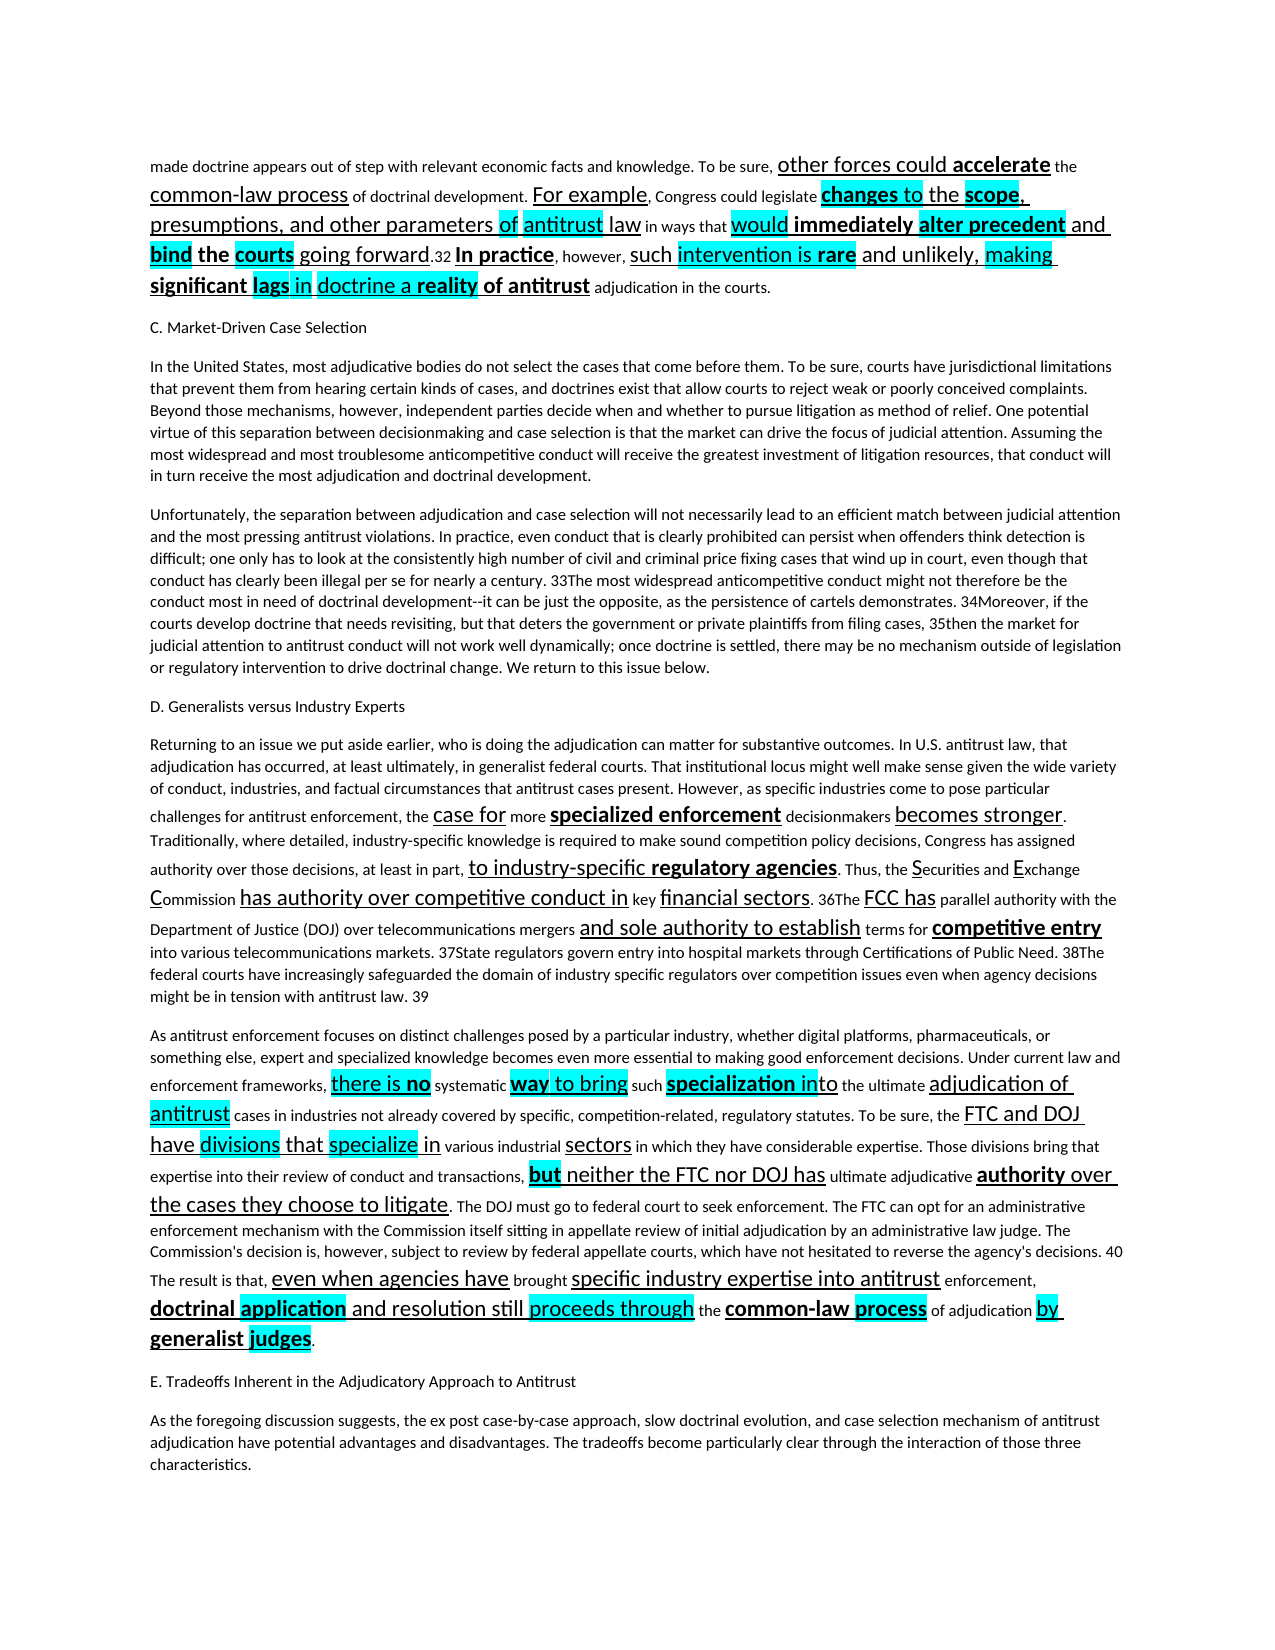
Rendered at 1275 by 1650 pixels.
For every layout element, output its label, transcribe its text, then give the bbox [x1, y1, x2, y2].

text In the United States, most adjudicative bodies do not select the cases that come before them. To be sure, courts have jurisdictional limitations that prevent them from hearing certain kinds of cases, and doctrines exist that allow courts to reject weak or poorly conceived complaints. Beyond those mechanisms, however, independent parties decide when and whether to pursue litigation as method of relief. One potential virtue of this separation between decisionmaking and case selection is that the market can drive the focus of judicial attention. Assuming the most widespread and most troublesome anticompetitive conduct will receive the greatest investment of litigation resources, that conduct will in turn receive the most adjudication and doctrinal development. [150, 356, 1125, 486]
text C. Market-Driven Case Selection [150, 318, 1125, 338]
text As antitrust enforcement focuses on distinct challenges posed by a particular industry, whether digital platforms, pharmaceuticals, or something else, expert and specialized knowledge becomes even more essential to making good enforcement decisions. Under current law and enforcement frameworks, there is no systematic way to bring such specialization into the ultimate adjudication of antitrust cases in industries not already covered by specific, competition-related, regulatory statutes. To be sure, the FTC and DOJ have divisions that specialize in various industrial sectors in which they have considerable expertise. Those divisions bring that expertise into their review of conduct and transactions, but neither the FTC nor DOJ has ultimate adjudicative authority over the cases they choose to litigate. The DOJ must go to federal court to seek enforcement. The FTC can opt for an administrative enforcement mechanism with the Commission itself sitting in appellate review of initial adjudication by an administrative law judge. The Commission's decision is, however, subject to review by federal appellate courts, which have not hesitated to reverse the agency's decisions. 40 The result is that, even when agencies have brought specific industry expertise into antitrust enforcement, doctrinal application and resolution still proceeds through the common-law process of adjudication by generalist judges. [150, 1025, 1125, 1353]
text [150, 150, 1125, 299]
text D. Generalists versus Industry Experts [150, 696, 1125, 716]
text Returning to an issue we put aside earlier, who is doing the adjudication can matter for substantive outcomes. In U.S. antitrust law, that adjudication has occurred, at least ultimately, in generalist federal courts. That institutional locus might well make sense given the wide variety of conduct, industries, and factual circumstances that antitrust cases present. However, as specific industries come to pose particular challenges for antitrust enforcement, the case for more specialized enforcement decisionmakers becomes stronger. Traditionally, where detailed, industry-specific knowledge is required to make sound competition policy decisions, Congress has assigned authority over those decisions, at least in part, to industry-specific regulatory agencies. Thus, the Securities and Exchange Commission has authority over competitive conduct in key financial sectors. 36The FCC has parallel authority with the Department of Justice (DOJ) over telecommunications mergers and sole authority to establish terms for competitive entry into various telecommunications markets. 37State regulators govern entry into hospital markets through Certifications of Public Need. 38The federal courts have increasingly safeguarded the domain of industry specific regulators over competition issues even when agency decisions might be in tension with antitrust law. 39 [150, 734, 1125, 1007]
text Unfortunately, the separation between adjudication and case selection will not necessarily lead to an efficient match between judicial attention and the most pressing antitrust violations. In practice, even conduct that is clearly prohibited can persist when offenders think detection is difficult; one only has to look at the consistently high number of civil and criminal price fixing cases that wind up in court, even though that conduct has clearly been illegal per se for nearly a century. 33The most widespread anticompetitive conduct might not therefore be the conduct most in need of doctrinal development--it can be just the opposite, as the persistence of cartels demonstrates. 34Moreover, if the courts develop doctrine that needs revisiting, but that deters the government or private plaintiffs from filing cases, 35then the market for judicial attention to antitrust conduct will not work well dynamically; once doctrine is settled, there may be no mechanism outside of legislation or regulatory intervention to drive doctrinal change. We return to this issue below. [150, 504, 1125, 678]
text E. Tradeoffs Inherent in the Adjudicatory Approach to Antitrust [150, 1371, 1125, 1392]
text As the foregoing discussion suggests, the ex post case-by-case approach, slow doctrinal evolution, and case selection mechanism of antitrust adjudication have potential advantages and disadvantages. The tradeoffs become particularly clear through the interaction of those three characteristics. [150, 1410, 1125, 1474]
